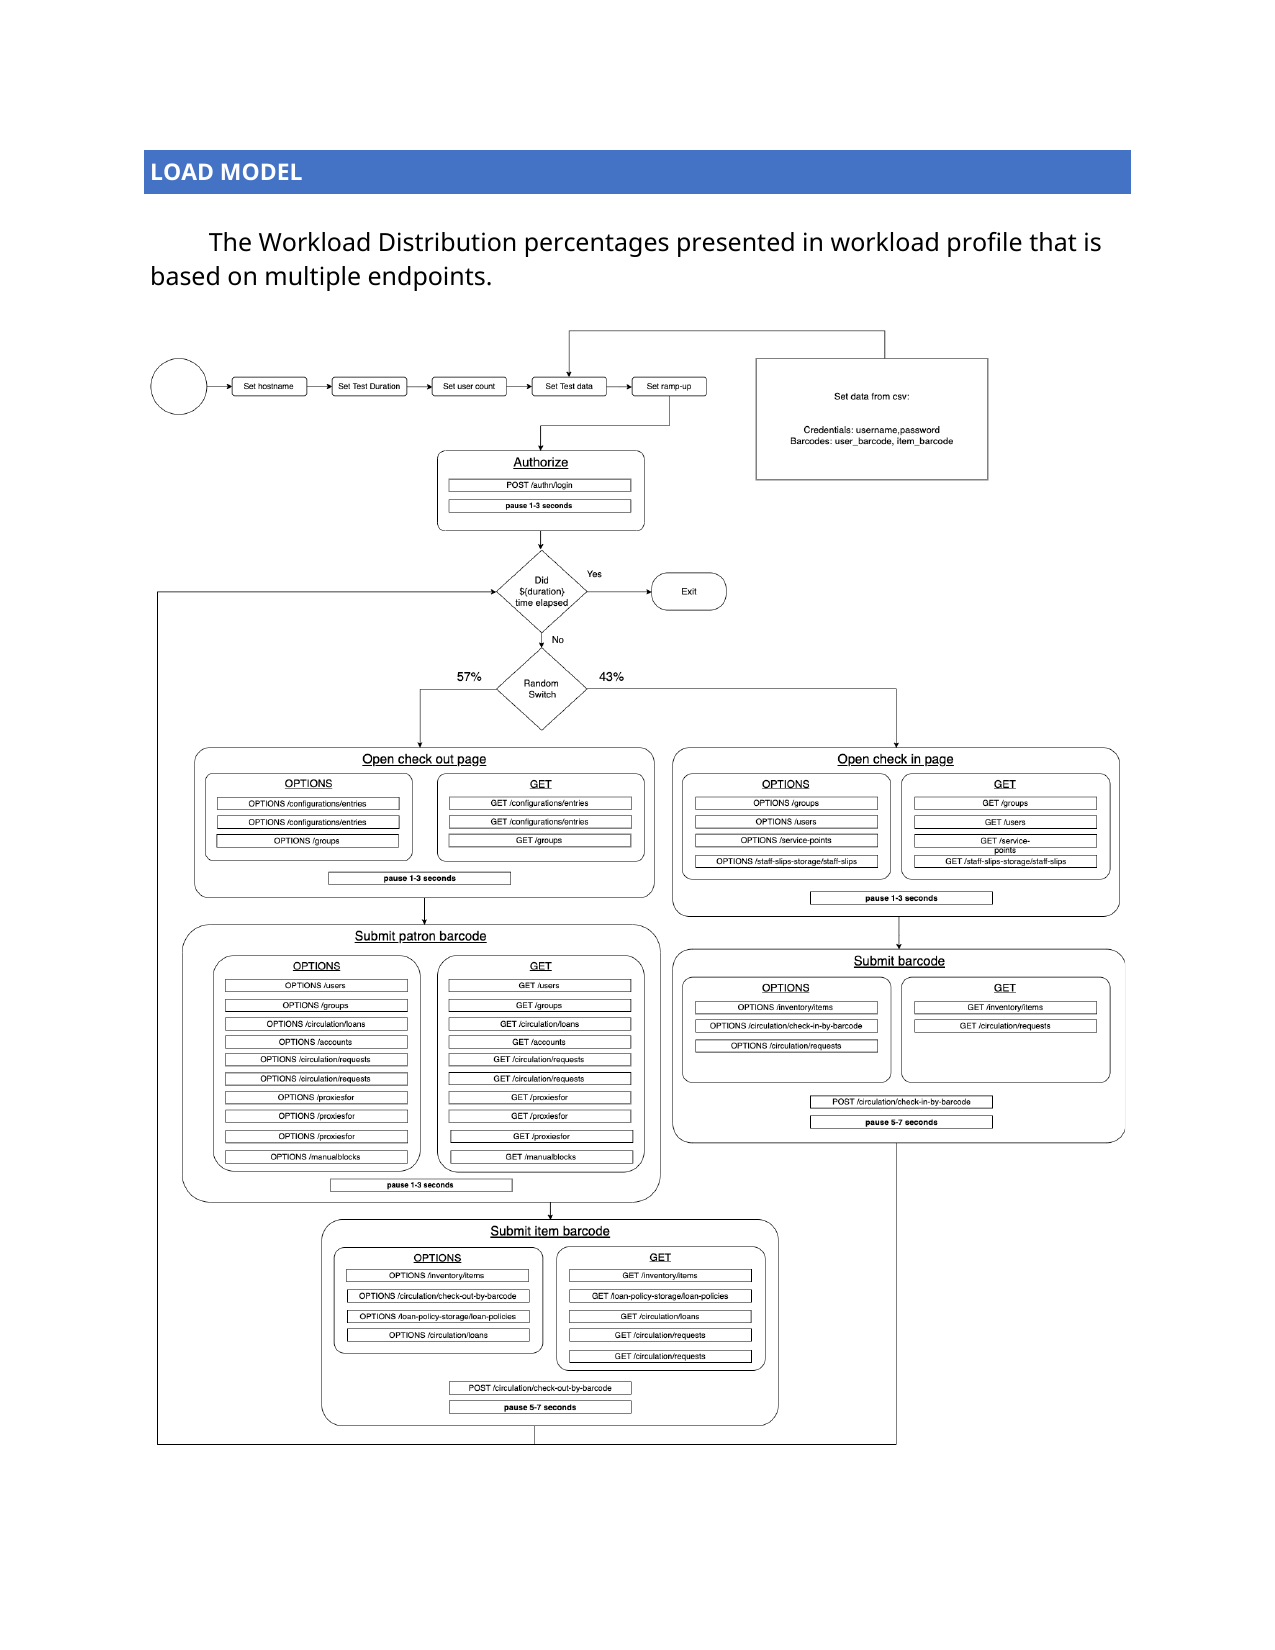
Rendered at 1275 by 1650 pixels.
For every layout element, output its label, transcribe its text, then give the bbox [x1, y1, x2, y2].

text The Workload Distribution percentages presented in workload profile that is based on multiple endpoints. [150, 225, 1125, 293]
picture [150, 327, 1125, 1450]
subtitle LOAD MODEL [150, 156, 1125, 187]
